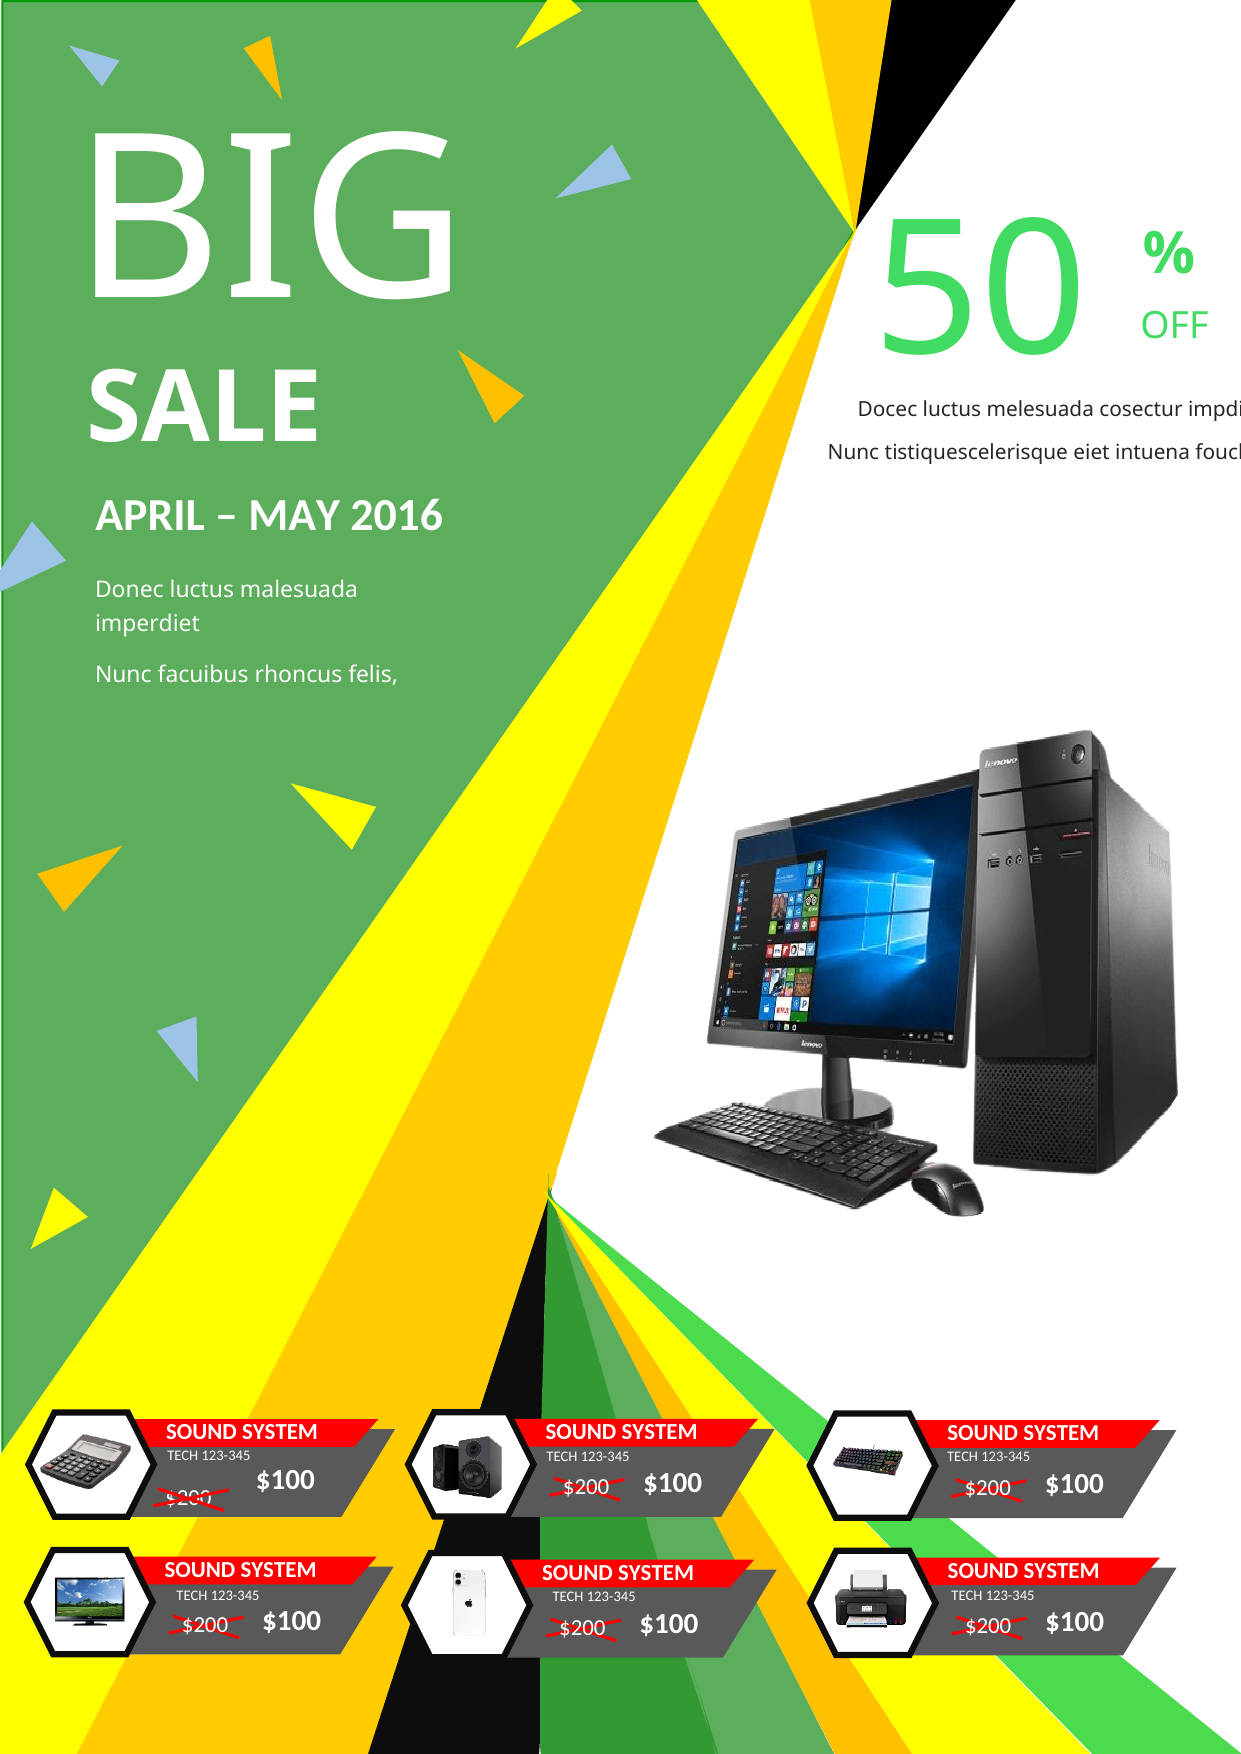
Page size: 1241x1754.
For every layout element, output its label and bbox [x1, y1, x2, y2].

picture [431, 1434, 504, 1499]
picture [647, 729, 1182, 1223]
picture [36, 1426, 130, 1492]
picture [444, 1566, 493, 1639]
picture [830, 1423, 905, 1497]
picture [826, 1554, 915, 1643]
picture [52, 1564, 127, 1639]
